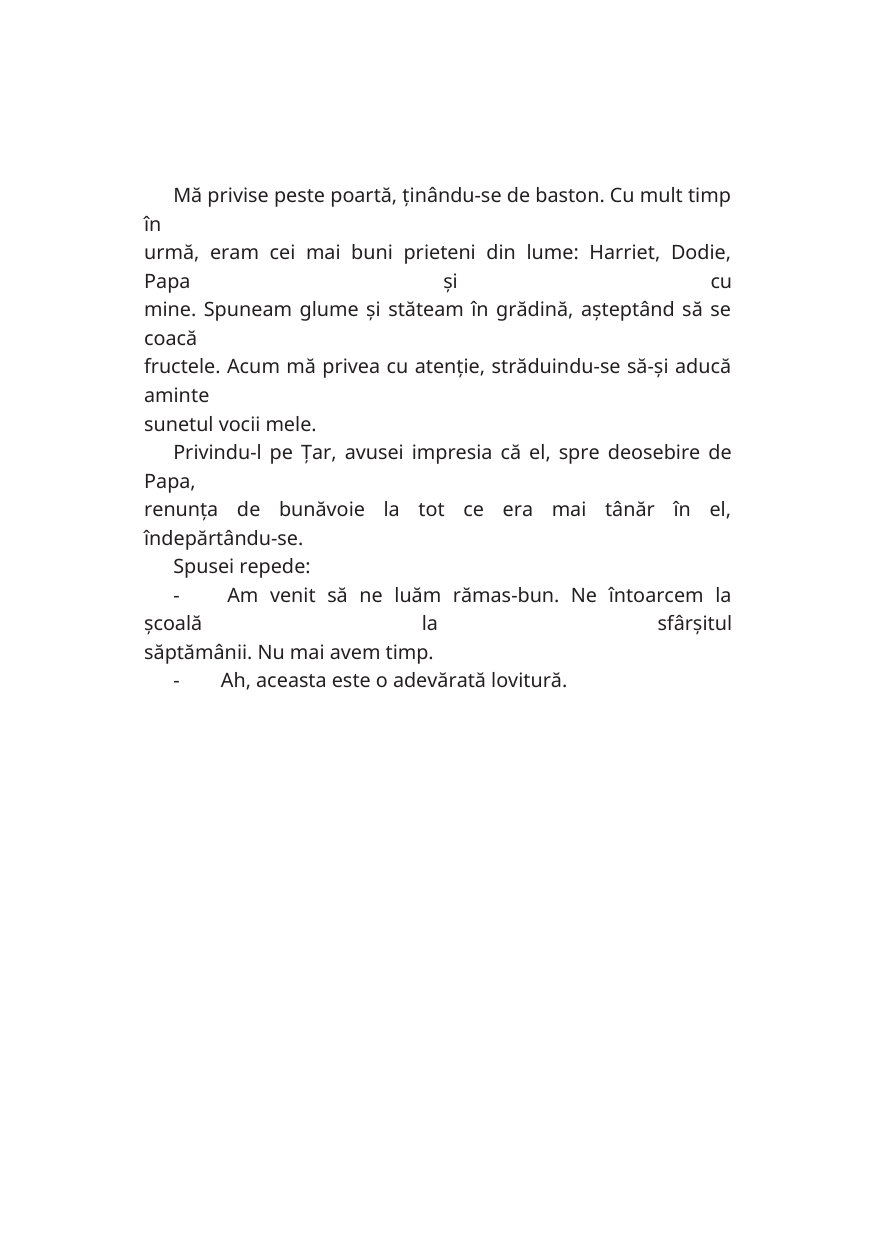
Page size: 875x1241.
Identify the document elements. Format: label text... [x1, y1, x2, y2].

text Spusei repede: [144, 551, 734, 579]
text Mă privise peste poartă, ţinându-se de baston. Cu mult timp în urmă, eram cei mai buni prieteni din lume: Harriet, Dodie, Papa şi cu mine. Spuneam glume şi stăteam în grădină, aşteptând să se coacă fructele. Acum mă privea cu atenţie, străduindu-se să-şi aducă aminte sunetul vocii mele. [144, 180, 732, 437]
text Privindu-l pe Ţar, avusei impresia că el, spre deosebire de Papa, renunţa de bunăvoie la tot ce era mai tânăr în el, îndepărtându-se. [144, 437, 732, 551]
list Am venit să ne luăm rămas-bun. Ne întoarcem la şcoală la sfârşitul săptămânii. Nu mai avem timp. [144, 579, 732, 665]
list Ah, aceasta este o adevărată lovitură. [144, 665, 734, 694]
